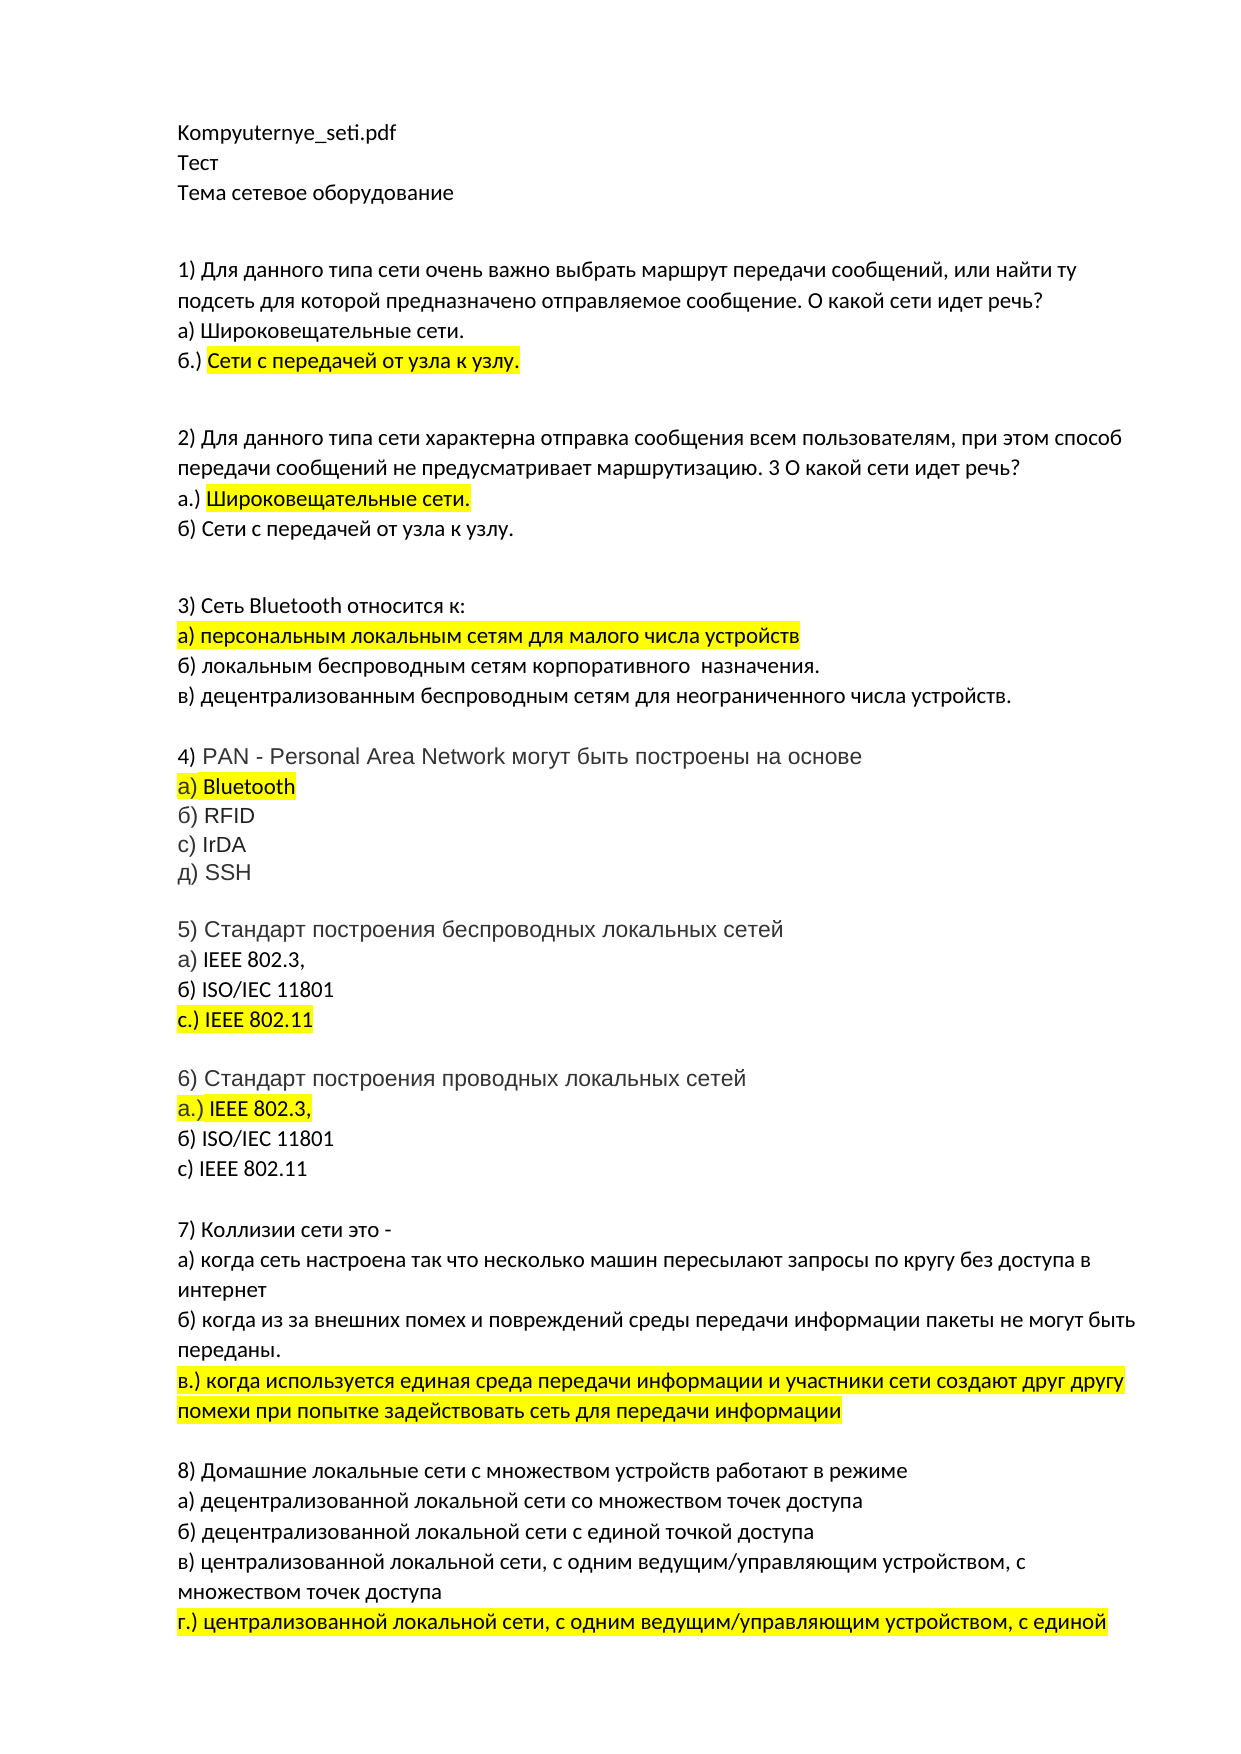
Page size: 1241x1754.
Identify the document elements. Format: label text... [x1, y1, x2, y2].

text Kompyuternye_seti.pdf Тест Тема сетевое оборудование [177, 118, 1152, 207]
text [177, 561, 1152, 1636]
text 1) Для данного типа сети очень важно выбрать маршрут передачи сообщений, или найти ту подсеть для которой предназначено отправляемое сообщение. О какой сети идет речь? a) Широковещательные сети. б.) Сети с передачей от узла к узлу. [177, 225, 1152, 374]
text 2) Для данного типа сети характерна отправка сообщения всем пользователям, при этом способ передачи сообщений не предусматривает маршрутизацию. 3 О какой сети идет речь? a.) Широковещательные сети. б) Сети с передачей от узла к узлу. [177, 393, 1152, 542]
